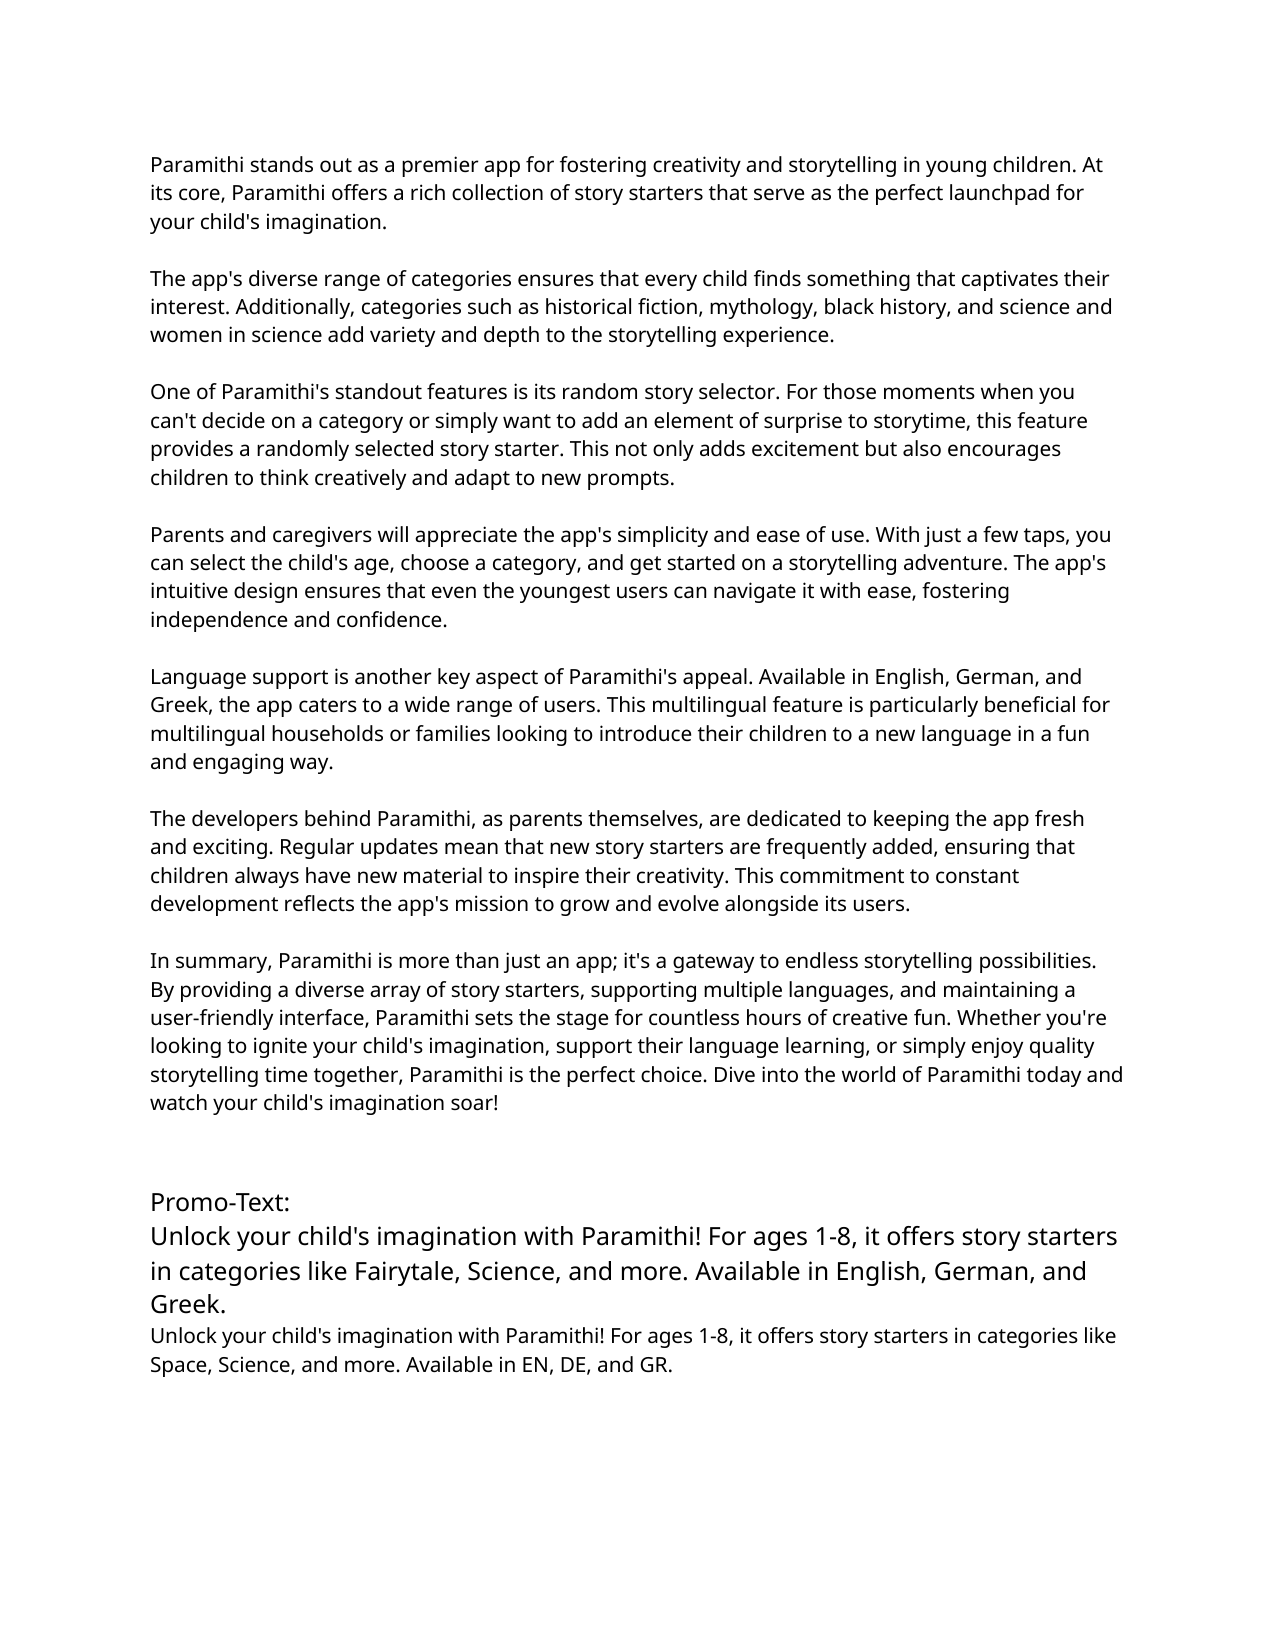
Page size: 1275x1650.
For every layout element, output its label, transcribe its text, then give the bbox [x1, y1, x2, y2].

text Parents and caregivers will appreciate the app's simplicity and ease of use. With just a few taps, you can select the child's age, choose a category, and get started on a storytelling adventure. The app's intuitive design ensures that even the youngest users can navigate it with ease, fostering independence and confidence. [150, 520, 1125, 633]
text One of Paramithi's standout features is its random story selector. For those moments when you can't decide on a category or simply want to add an element of surprise to storytime, this feature provides a randomly selected story starter. This not only adds excitement but also encourages children to think creatively and adapt to new prompts. [150, 377, 1125, 491]
text Paramithi stands out as a premier app for fostering creativity and storytelling in young children. At its core, Paramithi offers a rich collection of story starters that serve as the perfect launchpad for your child's imagination. [150, 150, 1125, 235]
text Unlock your child's imagination with Paramithi! For ages 1-8, it offers story starters in categories like Space, Science, and more. Available in EN, DE, and GR. [673, 1321, 1125, 1378]
text Promo-Text: [150, 1185, 1125, 1219]
text Language support is another key aspect of Paramithi's appeal. Available in English, German, and Greek, the app caters to a wide range of users. This multilingual feature is particularly beneficial for multilingual households or families looking to introduce their children to a new language in a fun and engaging way. [150, 662, 1125, 776]
text Unlock your child's imagination with Paramithi! For ages 1-8, it offers story starters in categories like Fairytale, Science, and more. Available in English, German, and Greek. [150, 1219, 1125, 1321]
text The app's diverse range of categories ensures that every child finds something that captivates their interest. Additionally, categories such as historical fiction, mythology, black history, and science and women in science add variety and depth to the storytelling experience. [150, 264, 1125, 349]
text The developers behind Paramithi, as parents themselves, are dedicated to keeping the app fresh and exciting. Regular updates mean that new story starters are frequently added, ensuring that children always have new material to inspire their creativity. This commitment to constant development reflects the app's mission to grow and evolve alongside its users. [150, 804, 1125, 918]
text In summary, Paramithi is more than just an app; it's a gateway to endless storytelling possibilities. By providing a diverse array of story starters, supporting multiple languages, and maintaining a user-friendly interface, Paramithi sets the stage for countless hours of creative fun. Whether you're looking to ignite your child's imagination, support their language learning, or simply enjoy quality storytelling time together, Paramithi is the perfect choice. Dive into the world of Paramithi today and watch your child's imagination soar! [150, 946, 1125, 1117]
